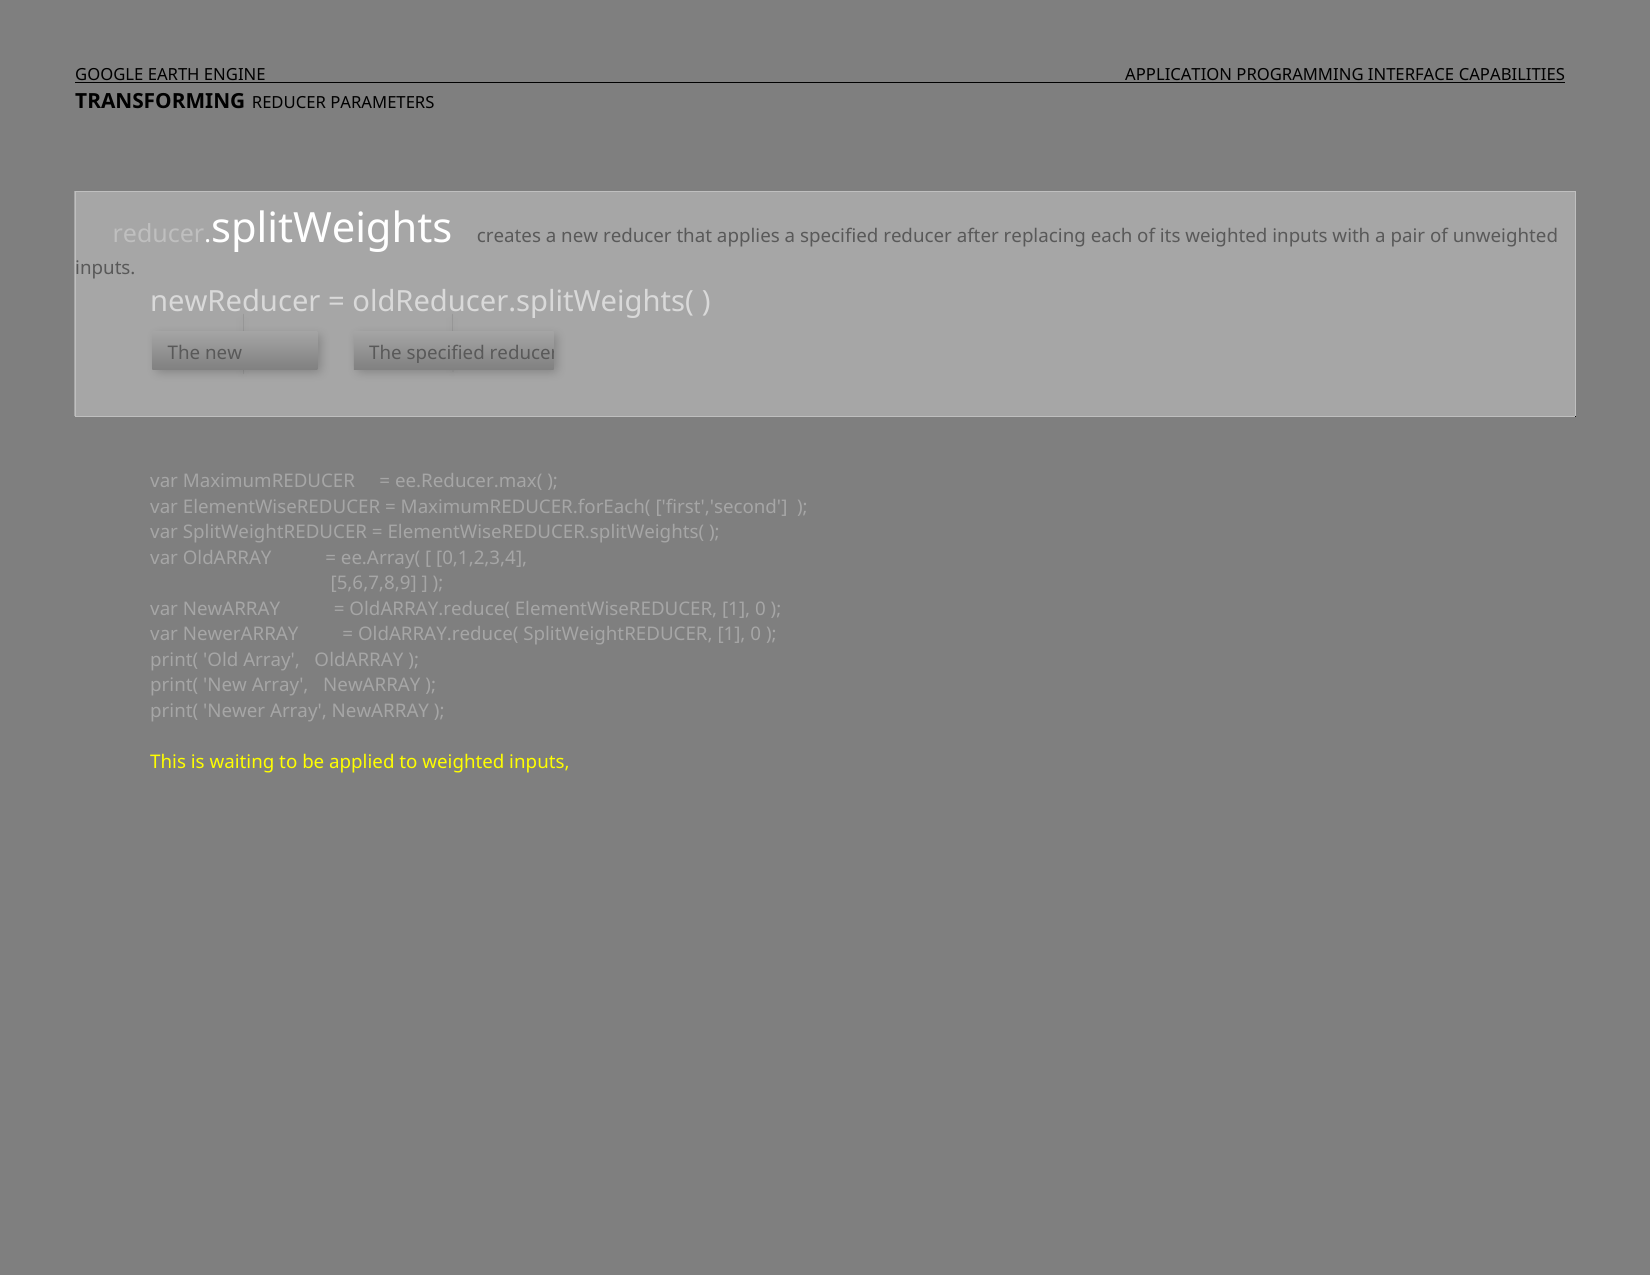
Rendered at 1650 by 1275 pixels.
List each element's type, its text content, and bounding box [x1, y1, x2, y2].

text print( 'New Array', NewARRAY ); [150, 672, 1650, 697]
text print( 'Old Array', OldARRAY ); [150, 646, 1650, 672]
text This is waiting to be applied to weighted inputs, [75, 748, 1650, 774]
text newReducer = oldReducer.splitWeights( ) [76, 273, 1575, 313]
text var NewerARRAY = OldARRAY.reduce( SplitWeightREDUCER, [1], 0 ); [150, 621, 1650, 646]
text var NewARRAY = OldARRAY.reduce( ElementWiseREDUCER, [1], 0 ); [150, 595, 1650, 621]
text var OldARRAY = ee.Array( [ [0,1,2,3,4], [150, 544, 1650, 570]
text var SplitWeightREDUCER = ElementWiseREDUCER.splitWeights( ); [150, 519, 1650, 544]
text reducer.splitWeights creates a new reducer that applies a specified reducer after replacing each of its weighted inputs with a pair of unweighted inputs. [76, 192, 1575, 273]
text TRANSFORMING REDUCER [75, 86, 1575, 140]
text GOOGLE EARTH ENGINE APPLICATION PROGRAMMING INTERFACE CAPABILITIES [75, 63, 1575, 86]
text print( 'Newer Array', NewARRAY ); [150, 697, 1650, 723]
text var MaximumREDUCER = ee.Reducer.max( ); [150, 468, 1650, 493]
text [5,6,7,8,9] ] ); [150, 570, 1650, 595]
text var ElementWiseREDUCER = MaximumREDUCER.forEach( ['first','second'] ); [150, 493, 1650, 519]
